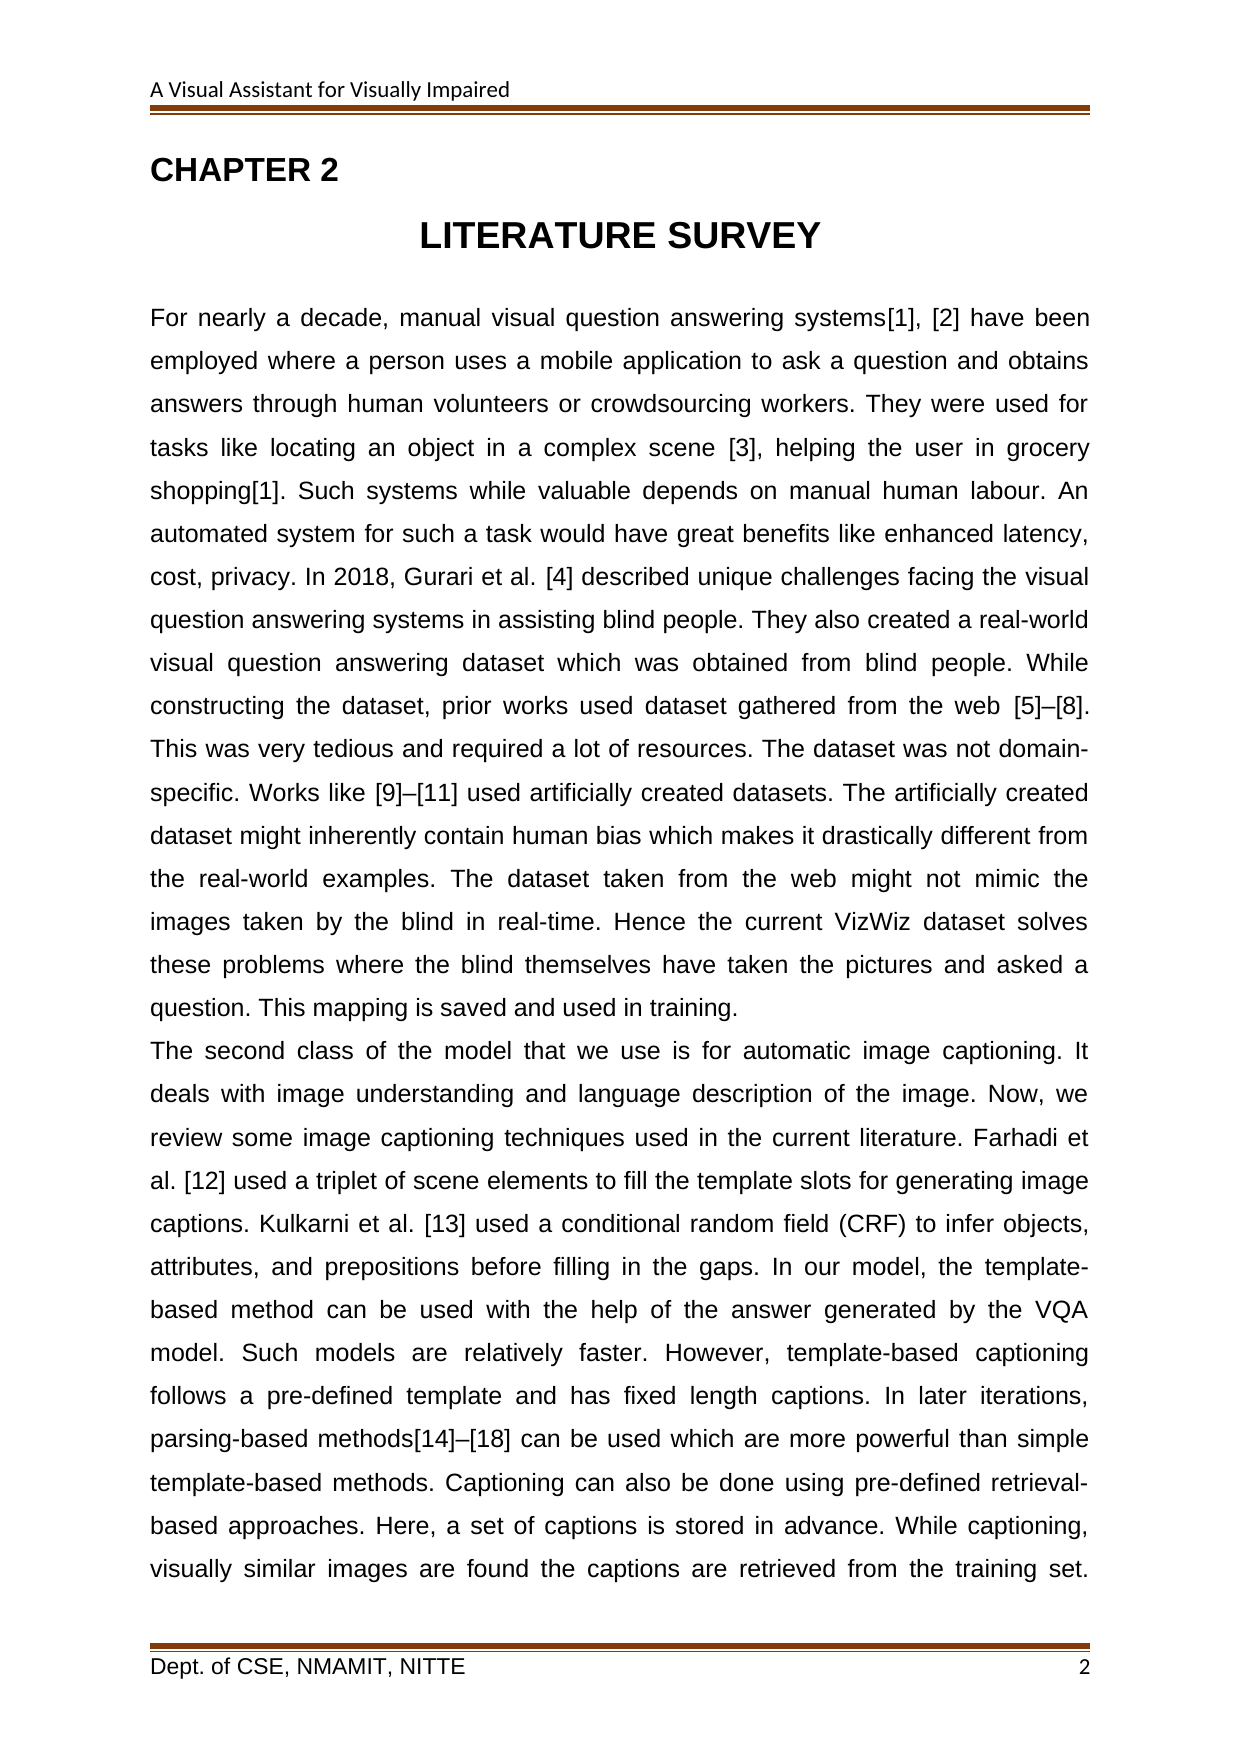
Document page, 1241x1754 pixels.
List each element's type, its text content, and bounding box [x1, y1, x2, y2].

text LITERATURE SURVEY [150, 213, 1090, 257]
text CHAPTER 2 [150, 150, 1090, 188]
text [150, 1036, 1090, 1582]
text For nearly a decade, manual visual question answering systems[1], [2] have been employed where a person uses a mobile application to ask a question and obtains answers through human volunteers or crowdsourcing workers. They were used for tasks like locating an object in a complex scene [3], helping the user in grocery shopping[1]. Such systems while valuable depends on manual human labour. An automated system for such a task would have great benefits like enhanced latency, cost, privacy. In 2018, Gurari et al. [4] described unique challenges facing the visual question answering systems in assisting blind people. They also created a real-world visual question answering dataset which was obtained from blind people. While constructing the dataset, prior works used dataset gathered from the web [5]–[8]. This was very tedious and required a lot of resources. The dataset was not domain-specific. Works like [9]–[11] used artificially created datasets. The artificially created dataset might inherently contain human bias which makes it drastically different from the real-world examples. The dataset taken from the web might not mimic the images taken by the blind in real-time. Hence the current VizWiz dataset solves these problems where the blind themselves have taken the pictures and asked a question. This mapping is saved and used in training. [150, 303, 1090, 1022]
